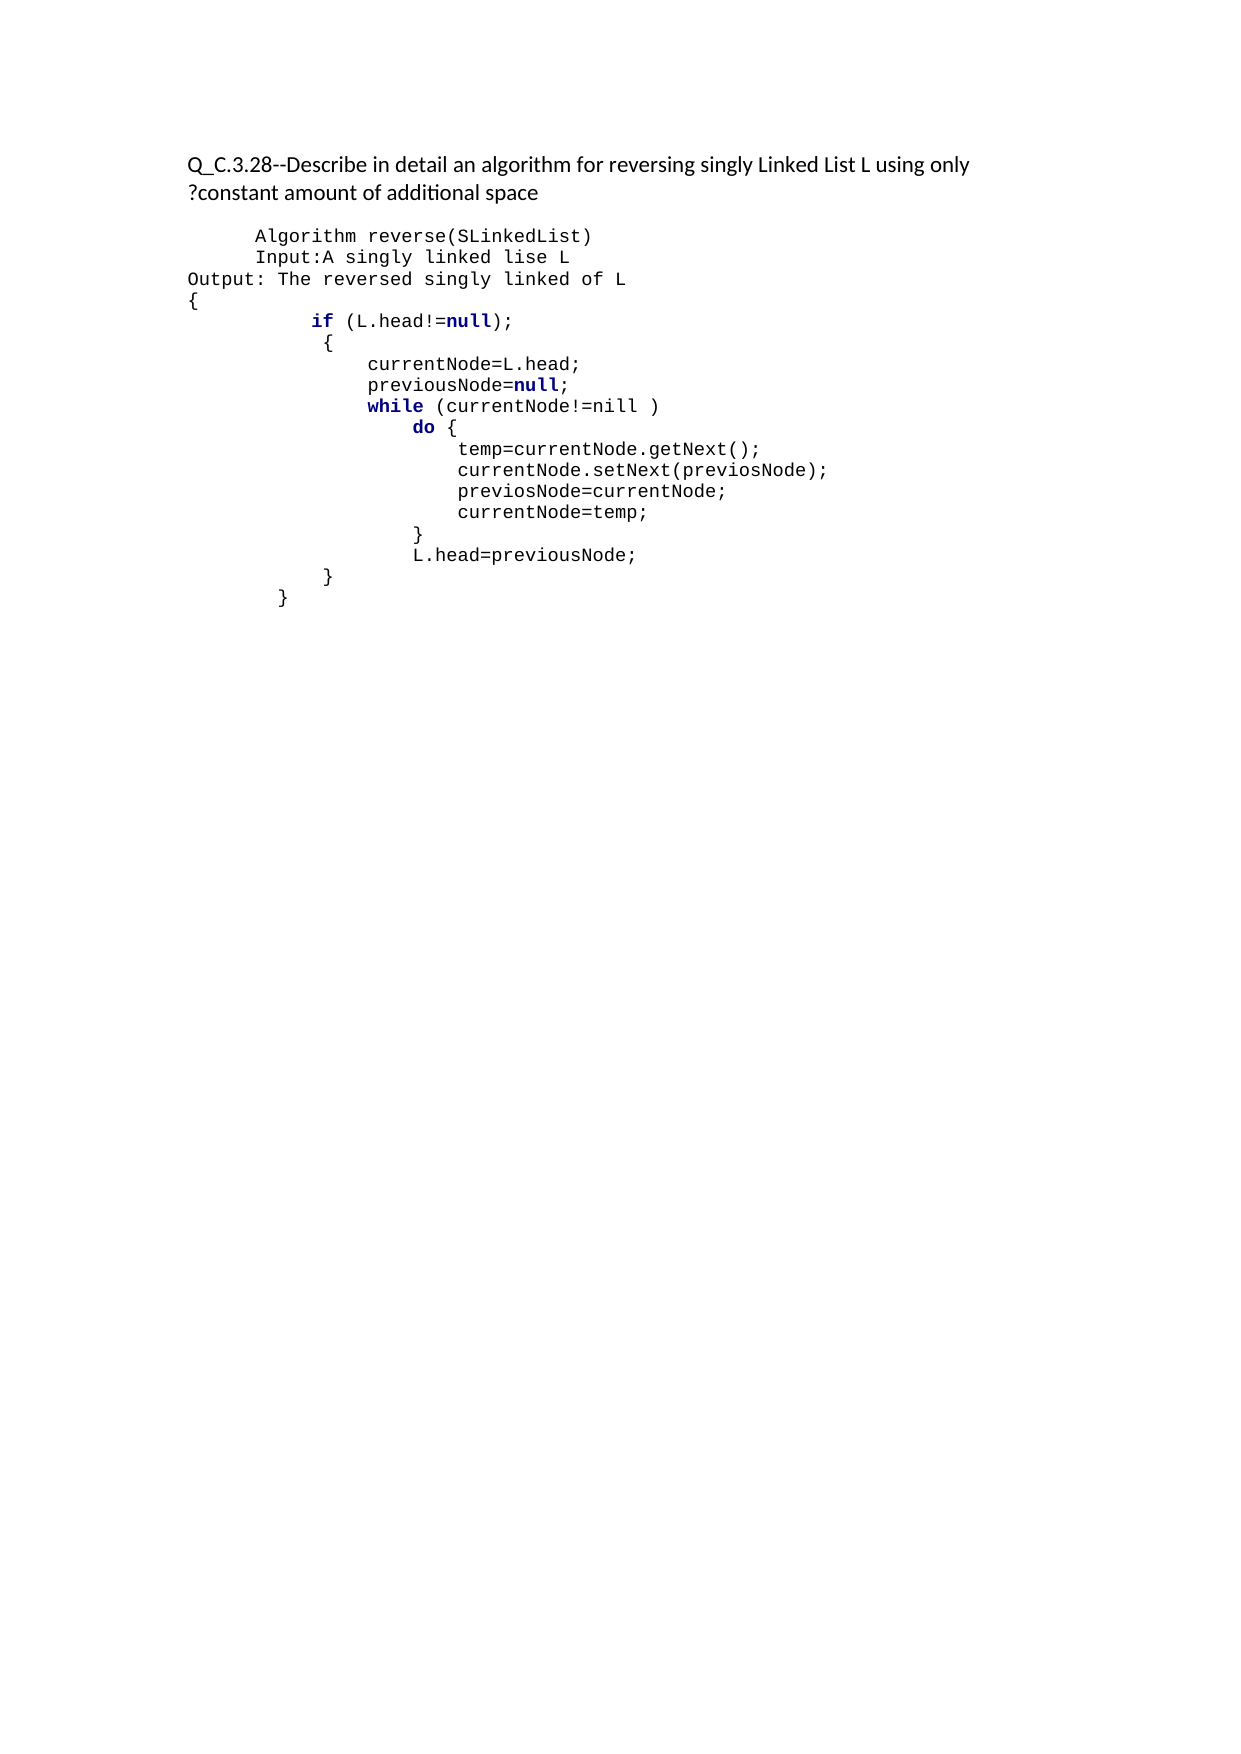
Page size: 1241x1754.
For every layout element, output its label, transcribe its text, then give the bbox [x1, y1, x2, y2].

text Q_C.3.28--Describe in detail an algorithm for reversing singly Linked List L using only constant amount of additional space? [187, 150, 1053, 206]
text { if (L.head!=null); { currentNode=L.head; previousNode=null; while (currentNode!=nill ) do { temp=currentNode.getNext(); currentNode.setNext(previosNode); previosNode=currentNode; currentNode=temp; } L.head=previousNode; } } [187, 291, 1053, 652]
text Algorithm reverse(SLinkedList) [187, 227, 1053, 248]
text Output: The reversed singly linked of L [187, 269, 1053, 291]
text Input:A singly linked lise L [187, 248, 1053, 269]
